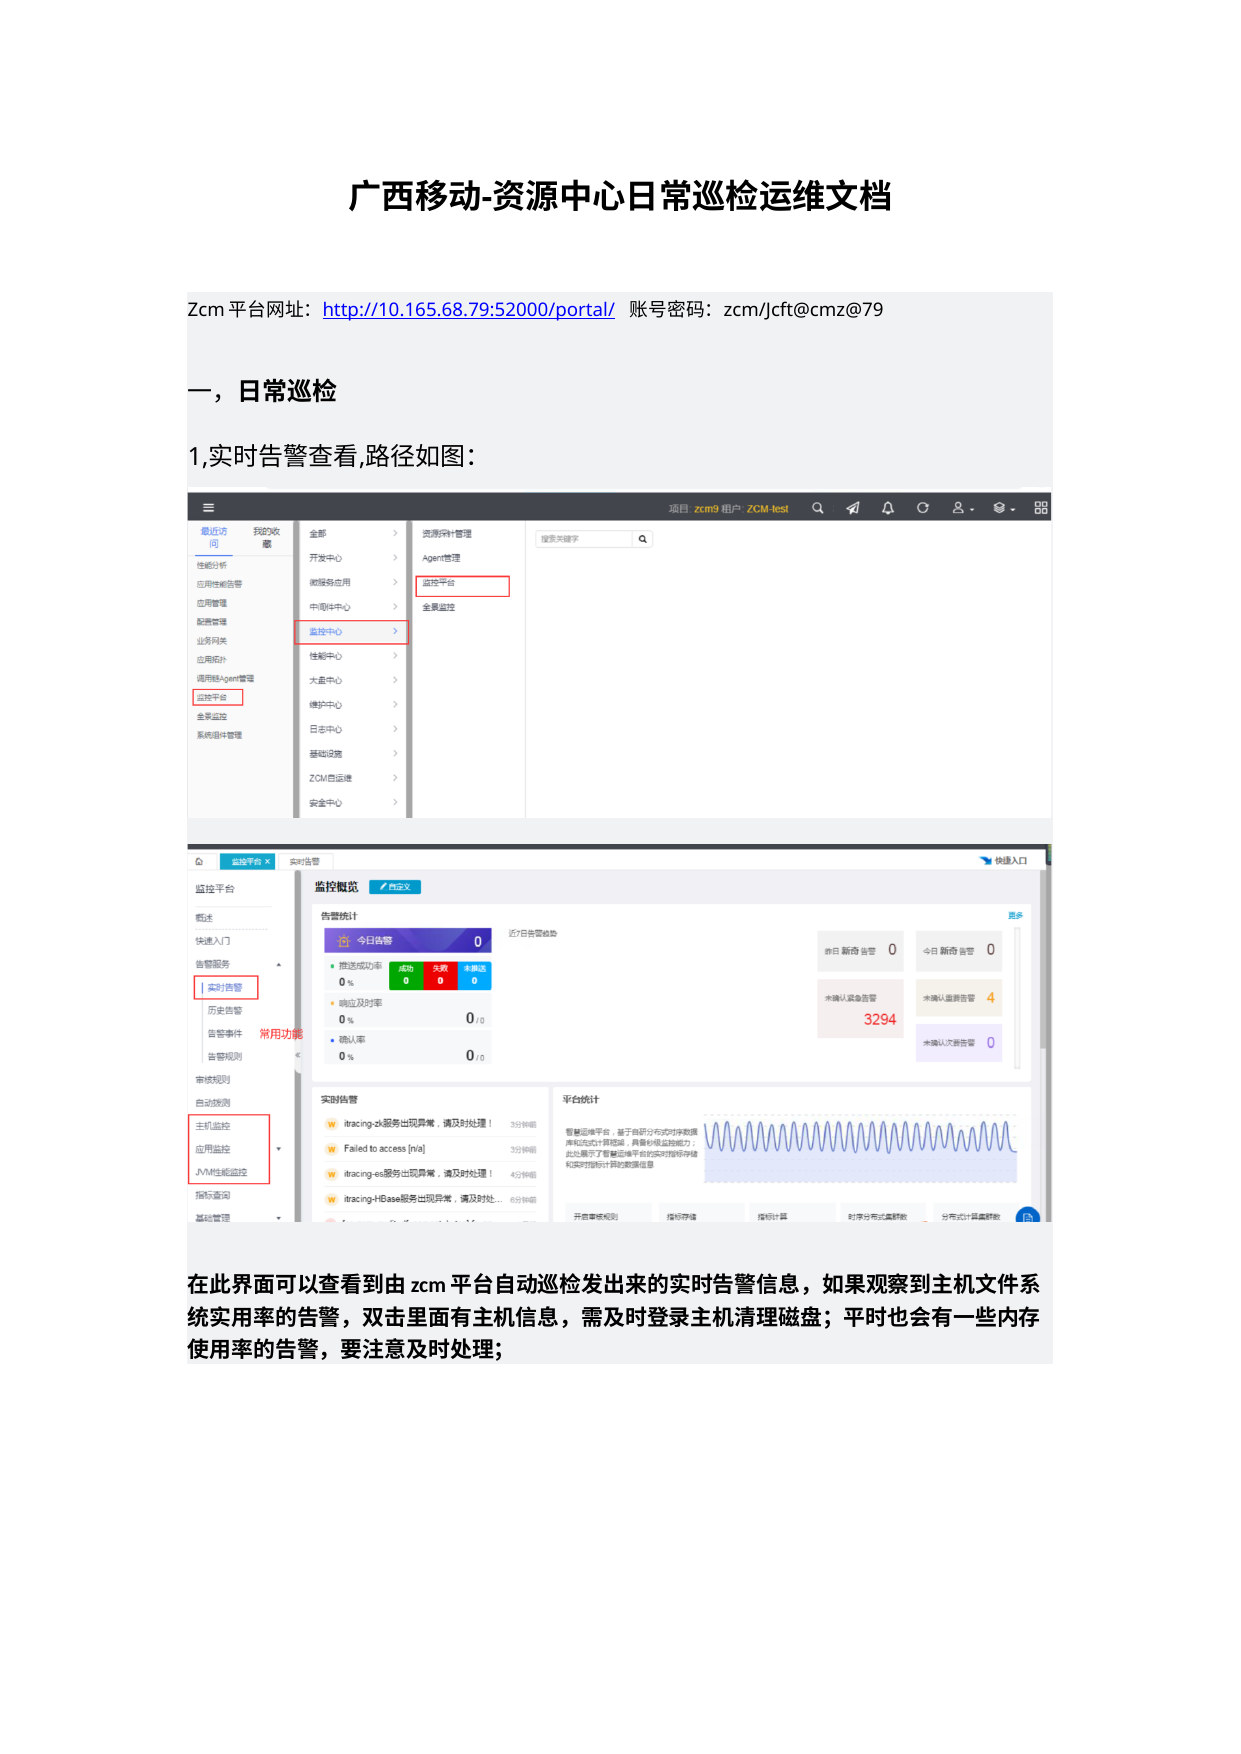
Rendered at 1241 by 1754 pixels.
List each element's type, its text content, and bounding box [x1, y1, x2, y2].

text Zcm平台网址：http://10.165.68.79:52000/portal/ 账号密码：zcm/Jcft@cmz@79 [187, 292, 1053, 324]
list 日常巡检 1,实时告警查看,路径如图： [187, 357, 1053, 487]
picture [187, 487, 1052, 818]
picture [187, 844, 1052, 1222]
list 在此界面可以查看到由zcm平台自动巡检发出来的实时告警信息，如果观察到主机文件系统实用率的告警，双击里面有主机信息，需及时登录主机清理磁盘；平时也会有一些内存使用率的告警，要注意及时处理； [187, 1267, 1053, 1364]
text 广西移动-资源中心日常巡检运维文档 [187, 162, 1053, 227]
